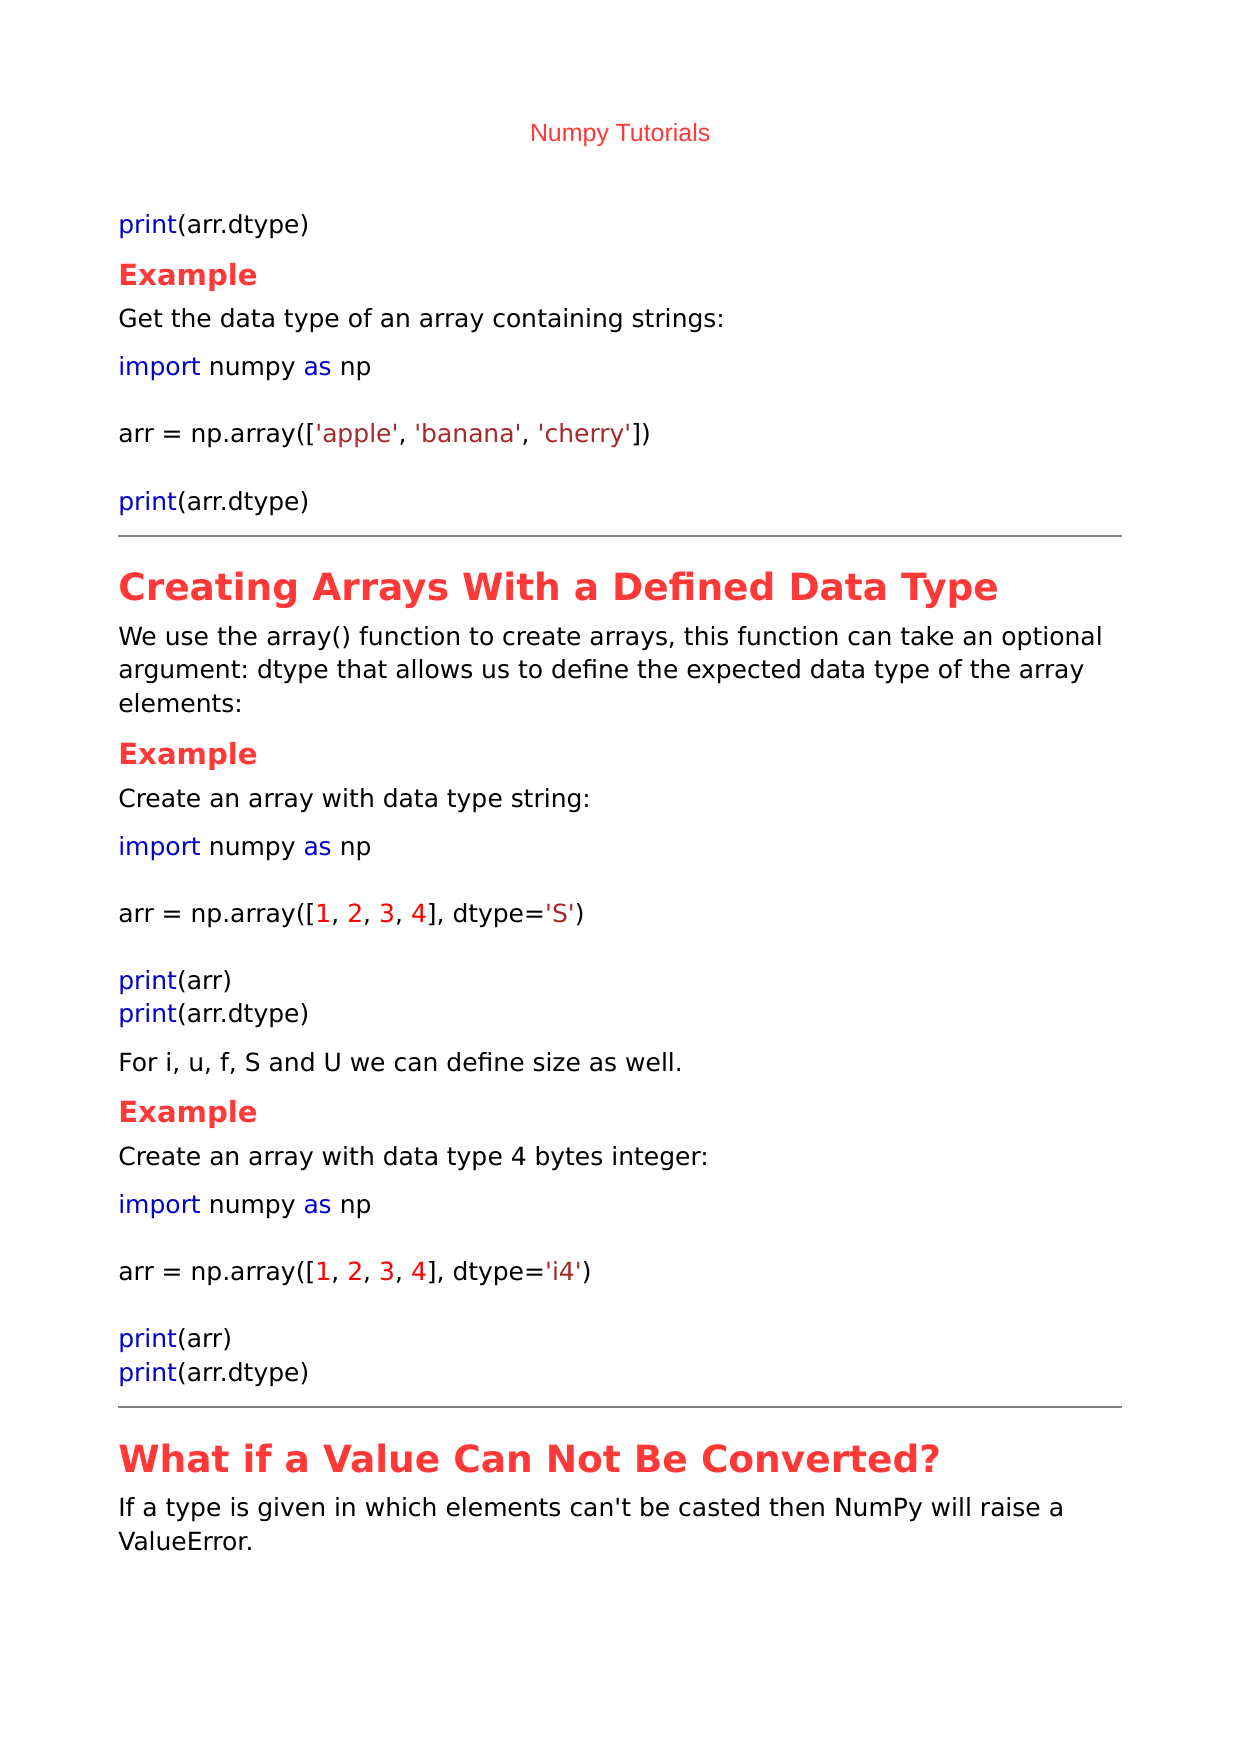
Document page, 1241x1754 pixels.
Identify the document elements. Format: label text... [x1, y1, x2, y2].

text For i, u, f, S and U we can define size as well. [118, 1048, 1122, 1077]
subtitle Example [118, 258, 1122, 292]
text Get the data type of an array containing strings: [118, 304, 1122, 334]
text We use the array() function to create arrays, this function can take an optional argument: dtype that allows us to define the expected data type of the array elements: [118, 622, 1122, 718]
text import numpy as np arr = np.array([1, 2, 3, 4], dtype='i4') print(arr) print(arr.dtype) [118, 1190, 1122, 1387]
text import numpy as np arr = np.array(['apple', 'banana', 'cherry']) print(arr.dtype) [118, 353, 1122, 516]
text If a type is given in which elements can't be casted then NumPy will raise a ValueError. [118, 1493, 1122, 1556]
text Create an array with data type string: [118, 784, 1122, 813]
subtitle Creating Arrays With a Defined Data Type [118, 566, 1122, 609]
subtitle What if a Value Can Not Be Converted? [118, 1437, 1122, 1481]
subtitle Example [118, 1096, 1122, 1130]
subtitle Example [118, 737, 1122, 771]
text import numpy as np arr = np.array([1, 2, 3, 4], dtype='S') print(arr) print(arr.dtype) [118, 832, 1122, 1029]
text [118, 176, 1122, 239]
text Create an array with data type 4 bytes integer: [118, 1142, 1122, 1171]
